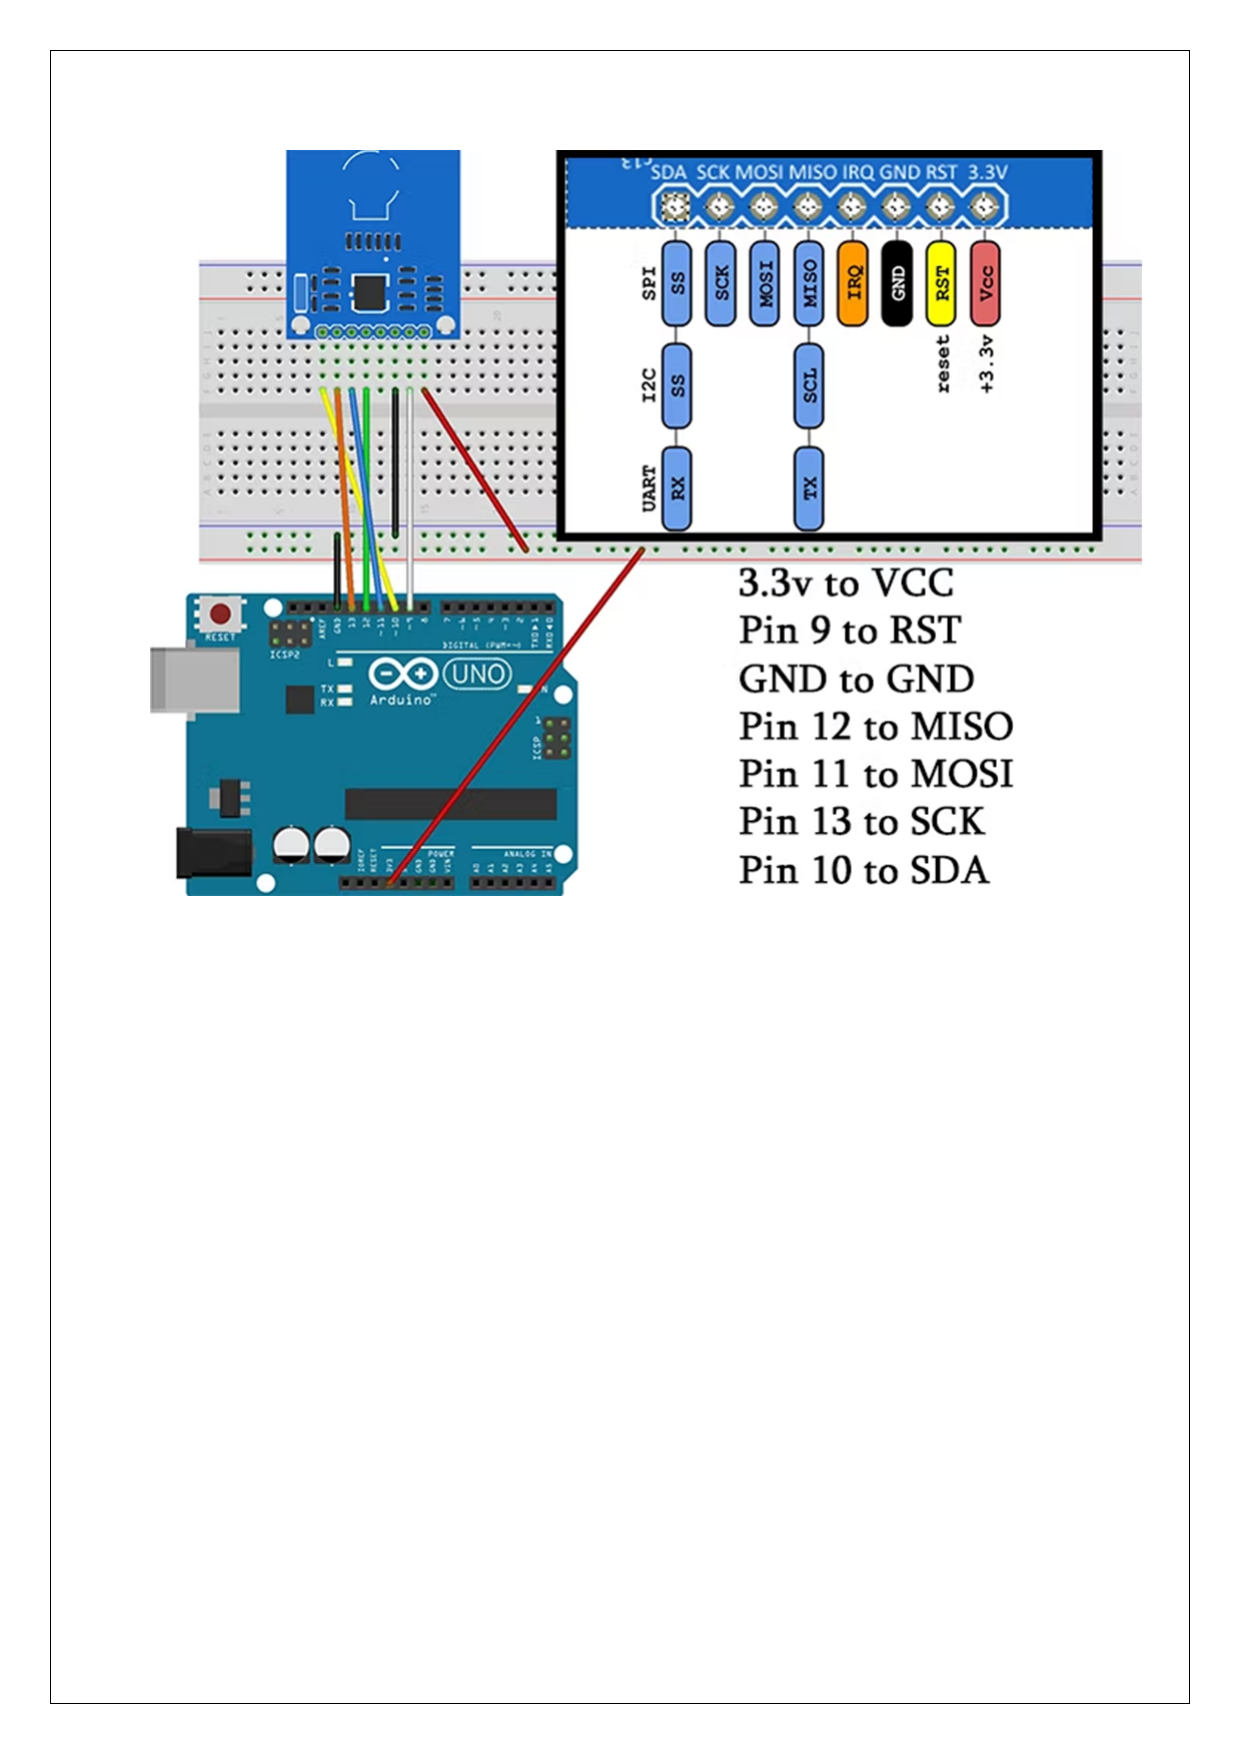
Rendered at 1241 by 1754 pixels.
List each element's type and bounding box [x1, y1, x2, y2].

picture [150, 150, 1143, 896]
